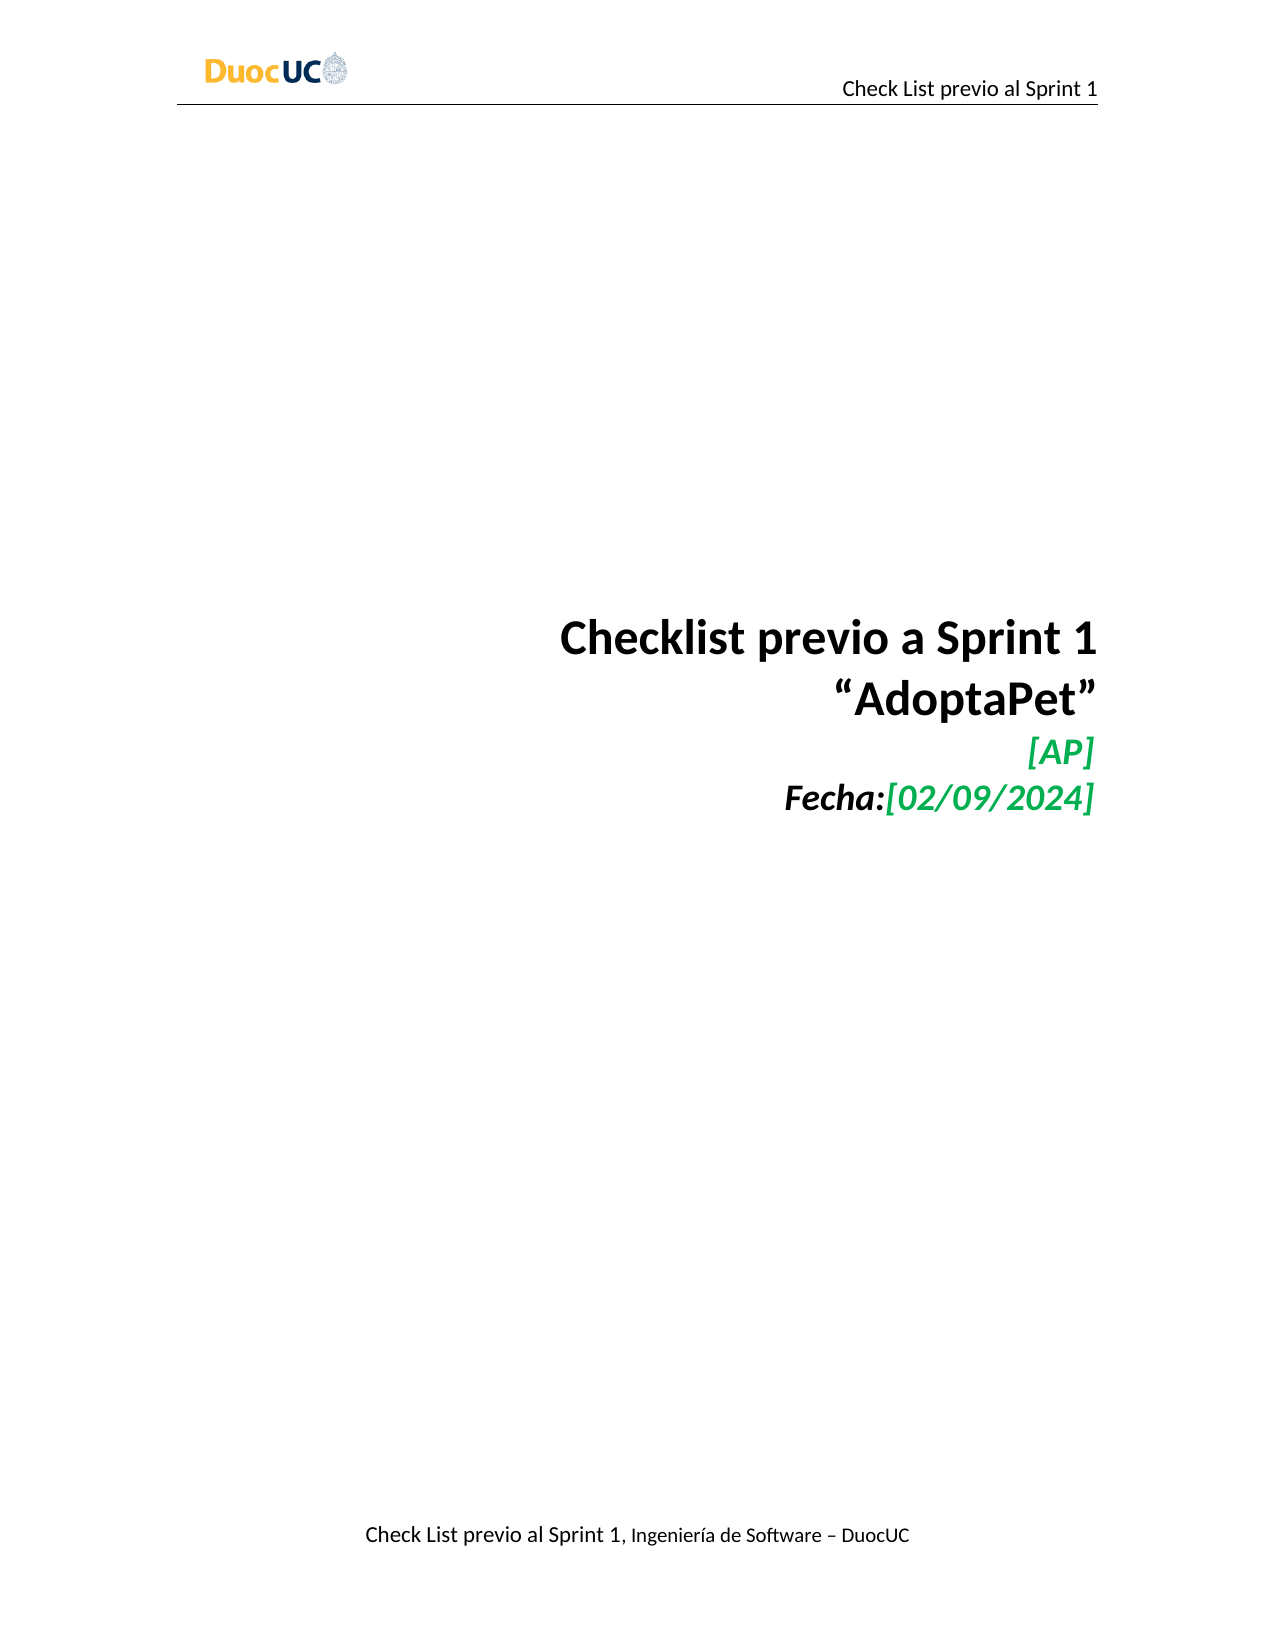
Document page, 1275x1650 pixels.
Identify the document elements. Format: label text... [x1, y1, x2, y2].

picture [198, 48, 352, 87]
text Fecha:[02/09/2024] [177, 774, 1098, 820]
text [AP] [177, 728, 1098, 774]
text Checklist previo a Sprint 1 [177, 606, 1098, 667]
text “AdoptaPet” [177, 667, 1098, 728]
